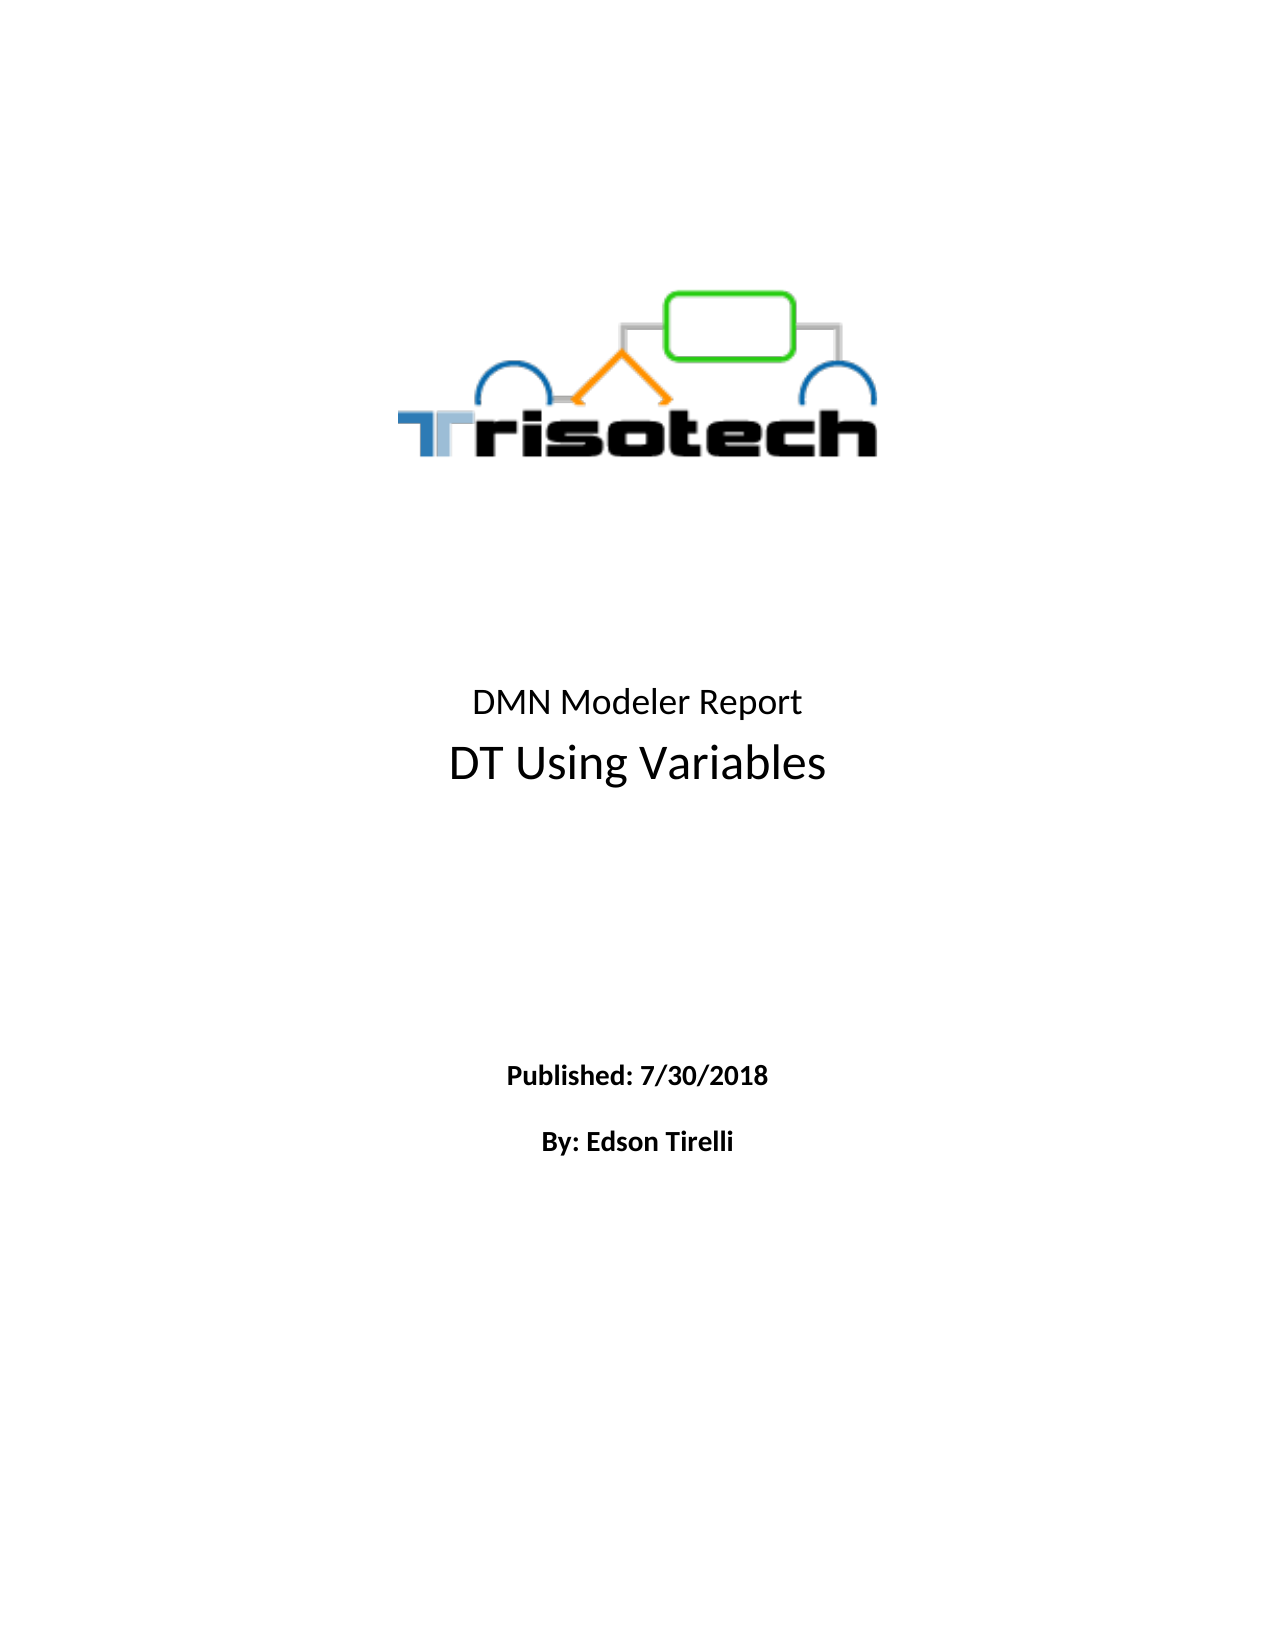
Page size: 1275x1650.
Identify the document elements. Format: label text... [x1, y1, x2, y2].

text Published: 7/30/2018 [150, 1057, 1125, 1092]
text DMN Modeler Report [150, 678, 1125, 724]
text By: Edson Tirelli [150, 1123, 1125, 1158]
text DT Using Variables [150, 731, 1125, 792]
picture [398, 286, 878, 470]
